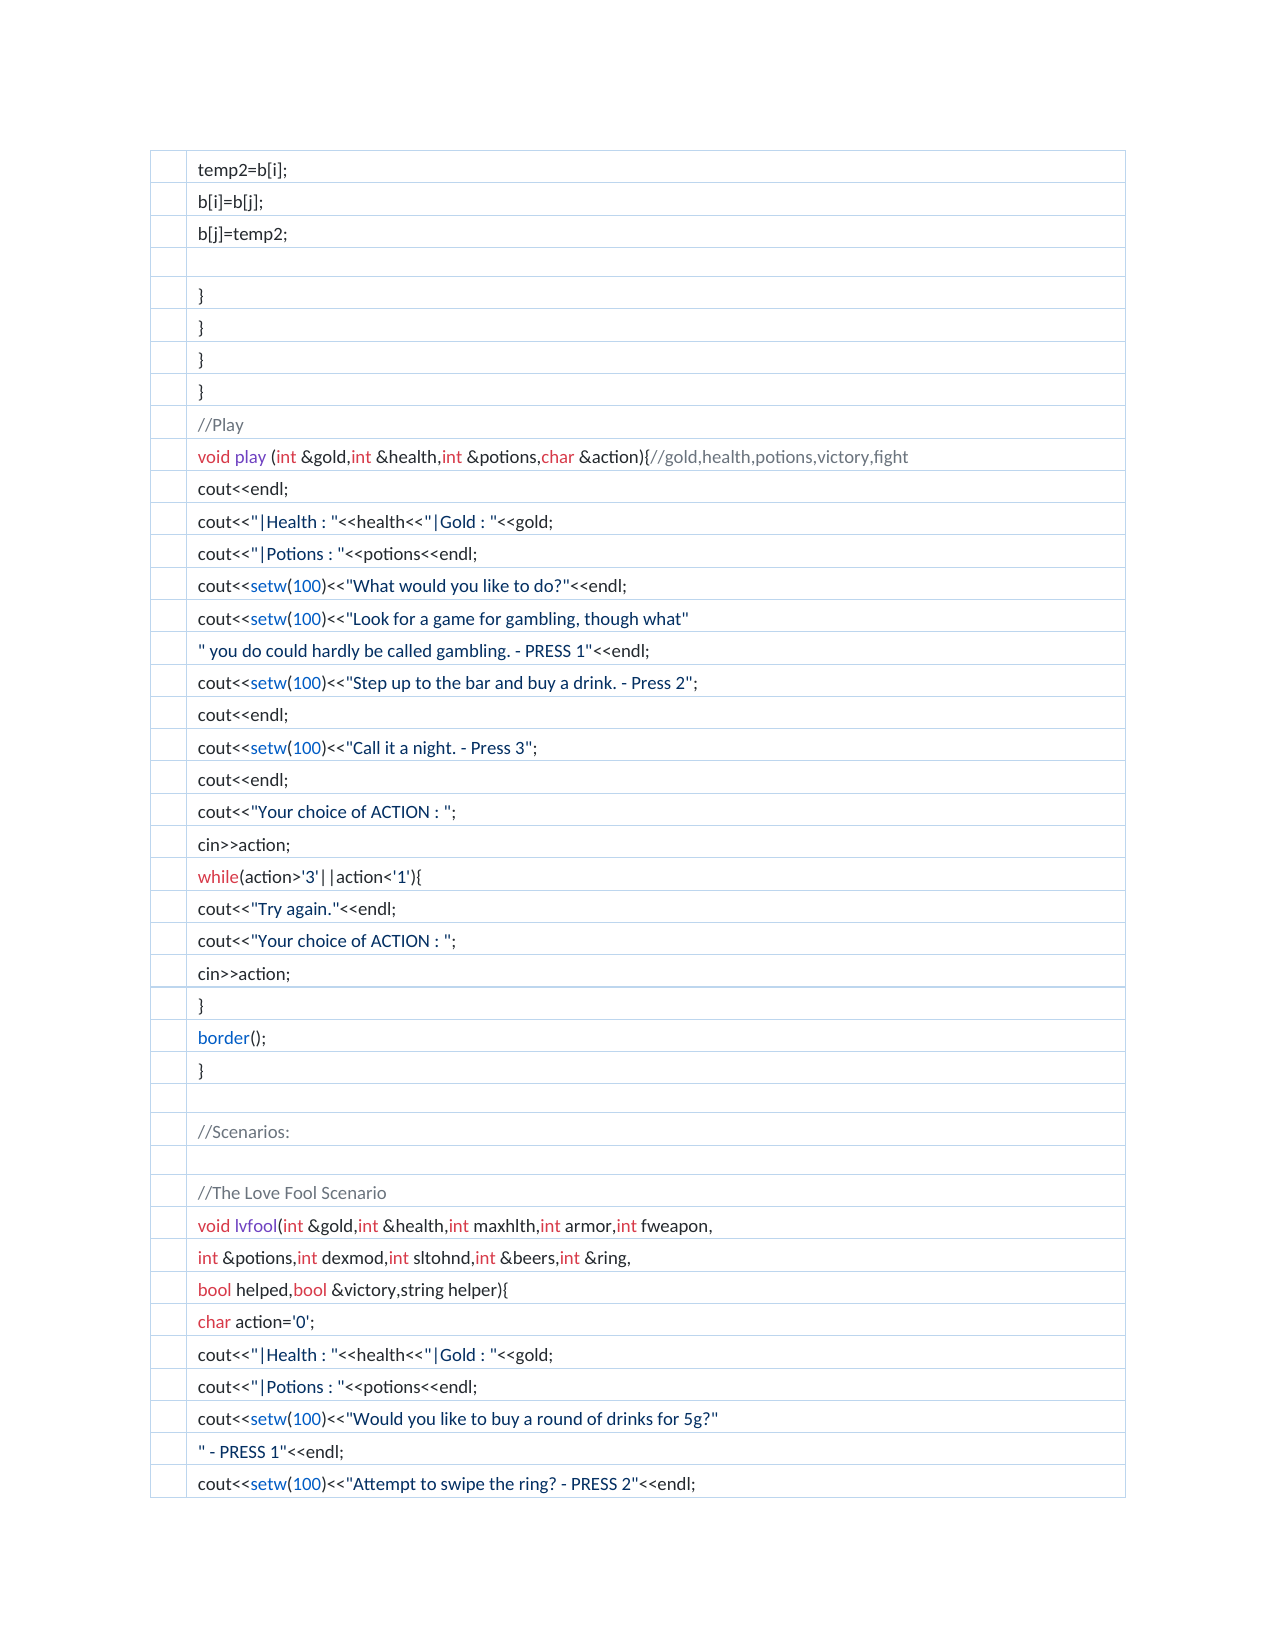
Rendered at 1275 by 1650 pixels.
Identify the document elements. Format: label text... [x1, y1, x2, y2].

table_cell [151, 374, 186, 405]
table_cell char action='0'; [187, 1304, 1125, 1335]
table_cell cout<<endl; [187, 471, 1125, 502]
table_cell cout<<"|Health : "<<health<<"|Gold : "<<gold; [187, 503, 1125, 534]
table_cell [151, 1433, 186, 1464]
table_cell [151, 1401, 186, 1432]
table_cell int &potions,int dexmod,int sltohnd,int &beers,int &ring, [187, 1239, 1125, 1271]
table_cell [151, 1146, 186, 1174]
table_cell [151, 794, 186, 825]
table_cell [151, 342, 186, 373]
table_cell //Play [187, 406, 1125, 437]
table_cell [151, 891, 186, 922]
table_cell [151, 568, 186, 599]
table_cell } [187, 374, 1125, 405]
table_cell " - PRESS 1"<<endl; [187, 1433, 1125, 1464]
table_cell cout<<setw(100)<<"Call it a night. - Press 3"; [187, 729, 1125, 760]
table_cell [187, 1146, 1125, 1174]
table_cell [151, 216, 186, 247]
table_cell } [187, 342, 1125, 373]
table_cell [151, 858, 186, 889]
table_cell cout<<setw(100)<<"Attempt to swipe the ring? - PRESS 2"<<endl; [187, 1465, 1125, 1497]
table_cell [151, 309, 186, 341]
table_cell cout<<"|Health : "<<health<<"|Gold : "<<gold; [187, 1336, 1125, 1367]
table_cell [151, 439, 186, 470]
table_cell [151, 988, 186, 1019]
table_cell [151, 1020, 186, 1051]
table_cell [151, 1207, 186, 1238]
table_cell while(action>'3'||action<'1'){ [187, 858, 1125, 889]
table_cell [151, 826, 186, 857]
table_cell //Scenarios: [187, 1113, 1125, 1144]
table_cell [151, 1465, 186, 1497]
table_cell [151, 183, 186, 214]
table_cell cout<<endl; [187, 761, 1125, 793]
table_cell [151, 665, 186, 696]
table_cell [187, 1084, 1125, 1112]
table_cell cout<<"Your choice of ACTION : "; [187, 794, 1125, 825]
table_cell [151, 503, 186, 534]
table_cell void lvfool(int &gold,int &health,int maxhlth,int armor,int fweapon, [187, 1207, 1125, 1238]
table_cell } [187, 277, 1125, 308]
table_cell [151, 923, 186, 954]
table_cell [151, 277, 186, 308]
table_cell [151, 1052, 186, 1083]
table_cell b[i]=b[j]; [187, 183, 1125, 214]
table_cell [151, 955, 186, 986]
table_cell [151, 1239, 186, 1271]
table_cell b[j]=temp2; [187, 216, 1125, 247]
table_cell [151, 1113, 186, 1144]
table_cell [151, 729, 186, 760]
table_cell cout<<"Try again."<<endl; [187, 891, 1125, 922]
table_cell [151, 471, 186, 502]
table_cell cin>>action; [187, 826, 1125, 857]
table_cell [151, 406, 186, 437]
table_cell [151, 697, 186, 728]
table_cell cout<<"|Potions : "<<potions<<endl; [187, 535, 1125, 567]
table_cell [151, 1304, 186, 1335]
table_cell [151, 632, 186, 663]
table_cell border(); [187, 1020, 1125, 1051]
table_cell [151, 535, 186, 567]
table_cell [151, 1369, 186, 1400]
table_cell [151, 248, 186, 276]
table_cell " you do could hardly be called gambling. - PRESS 1"<<endl; [187, 632, 1125, 663]
table_cell [151, 151, 186, 182]
table_cell cout<<"Your choice of ACTION : "; [187, 923, 1125, 954]
table_cell } [187, 988, 1125, 1019]
table_cell cout<<setw(100)<<"Would you like to buy a round of drinks for 5g?" [187, 1401, 1125, 1432]
table_cell [151, 1336, 186, 1367]
table_cell cout<<endl; [187, 697, 1125, 728]
table_cell cin>>action; [187, 955, 1125, 986]
table_cell [151, 1084, 186, 1112]
table_cell } [187, 1052, 1125, 1083]
table_cell //The Love Fool Scenario [187, 1175, 1125, 1206]
table_cell } [187, 309, 1125, 341]
table_cell cout<<setw(100)<<"Step up to the bar and buy a drink. - Press 2"; [187, 665, 1125, 696]
table_cell void play (int &gold,int &health,int &potions,char &action){//gold,health,potions,victory,fight [187, 439, 1125, 470]
table_cell temp2=b[i]; [187, 151, 1125, 182]
table_cell bool helped,bool &victory,string helper){ [187, 1272, 1125, 1303]
table_cell [151, 1272, 186, 1303]
table_cell [187, 248, 1125, 276]
table_cell cout<<setw(100)<<"Look for a game for gambling, though what" [187, 600, 1125, 631]
table_cell cout<<"|Potions : "<<potions<<endl; [187, 1369, 1125, 1400]
table_cell [151, 600, 186, 631]
table_cell cout<<setw(100)<<"What would you like to do?"<<endl; [187, 568, 1125, 599]
table_cell [151, 1175, 186, 1206]
table_cell [151, 761, 186, 793]
